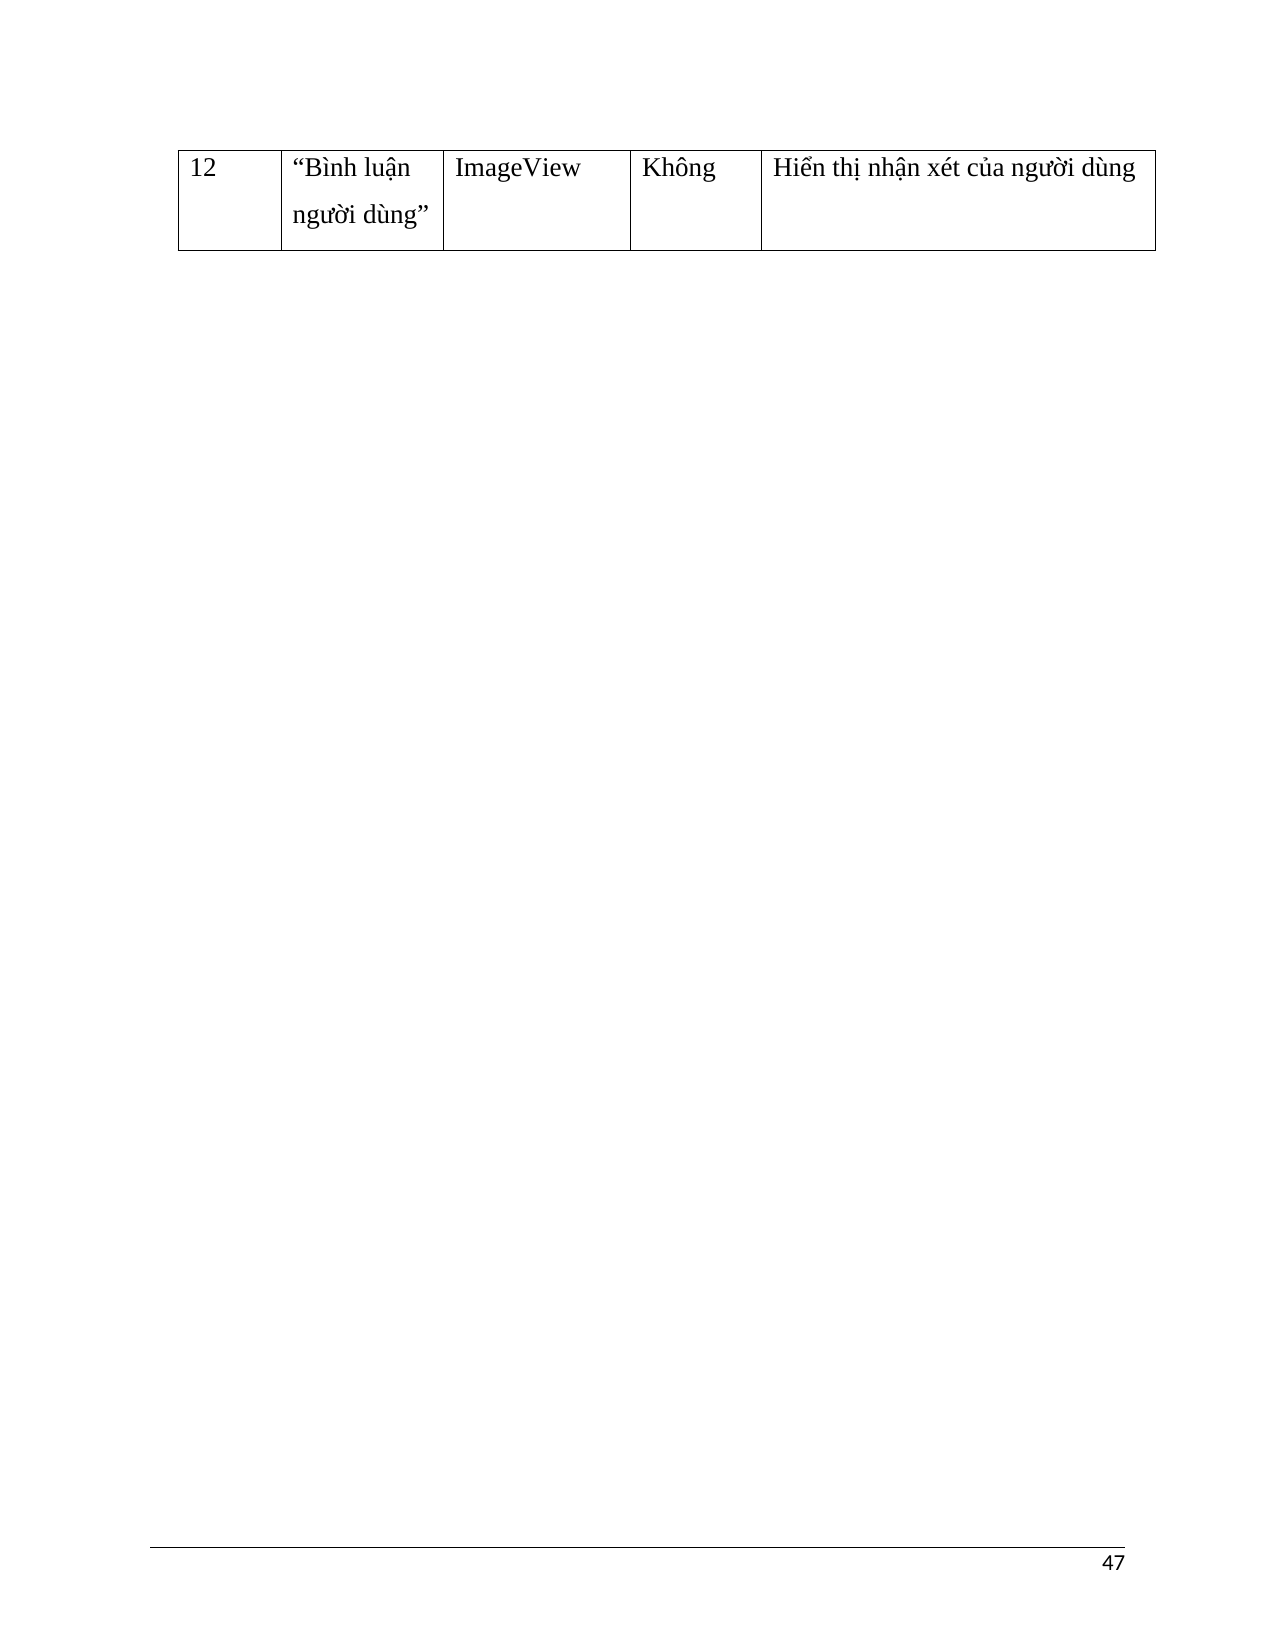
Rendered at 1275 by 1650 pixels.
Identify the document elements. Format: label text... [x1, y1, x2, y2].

table_cell “Bình luận người dùng” [282, 151, 443, 250]
table_cell ImageView [444, 151, 630, 250]
table_cell Không [631, 151, 761, 250]
table_cell 12 [179, 151, 281, 250]
table_cell Hiển thị nhận xét của người dùng [762, 151, 1155, 250]
